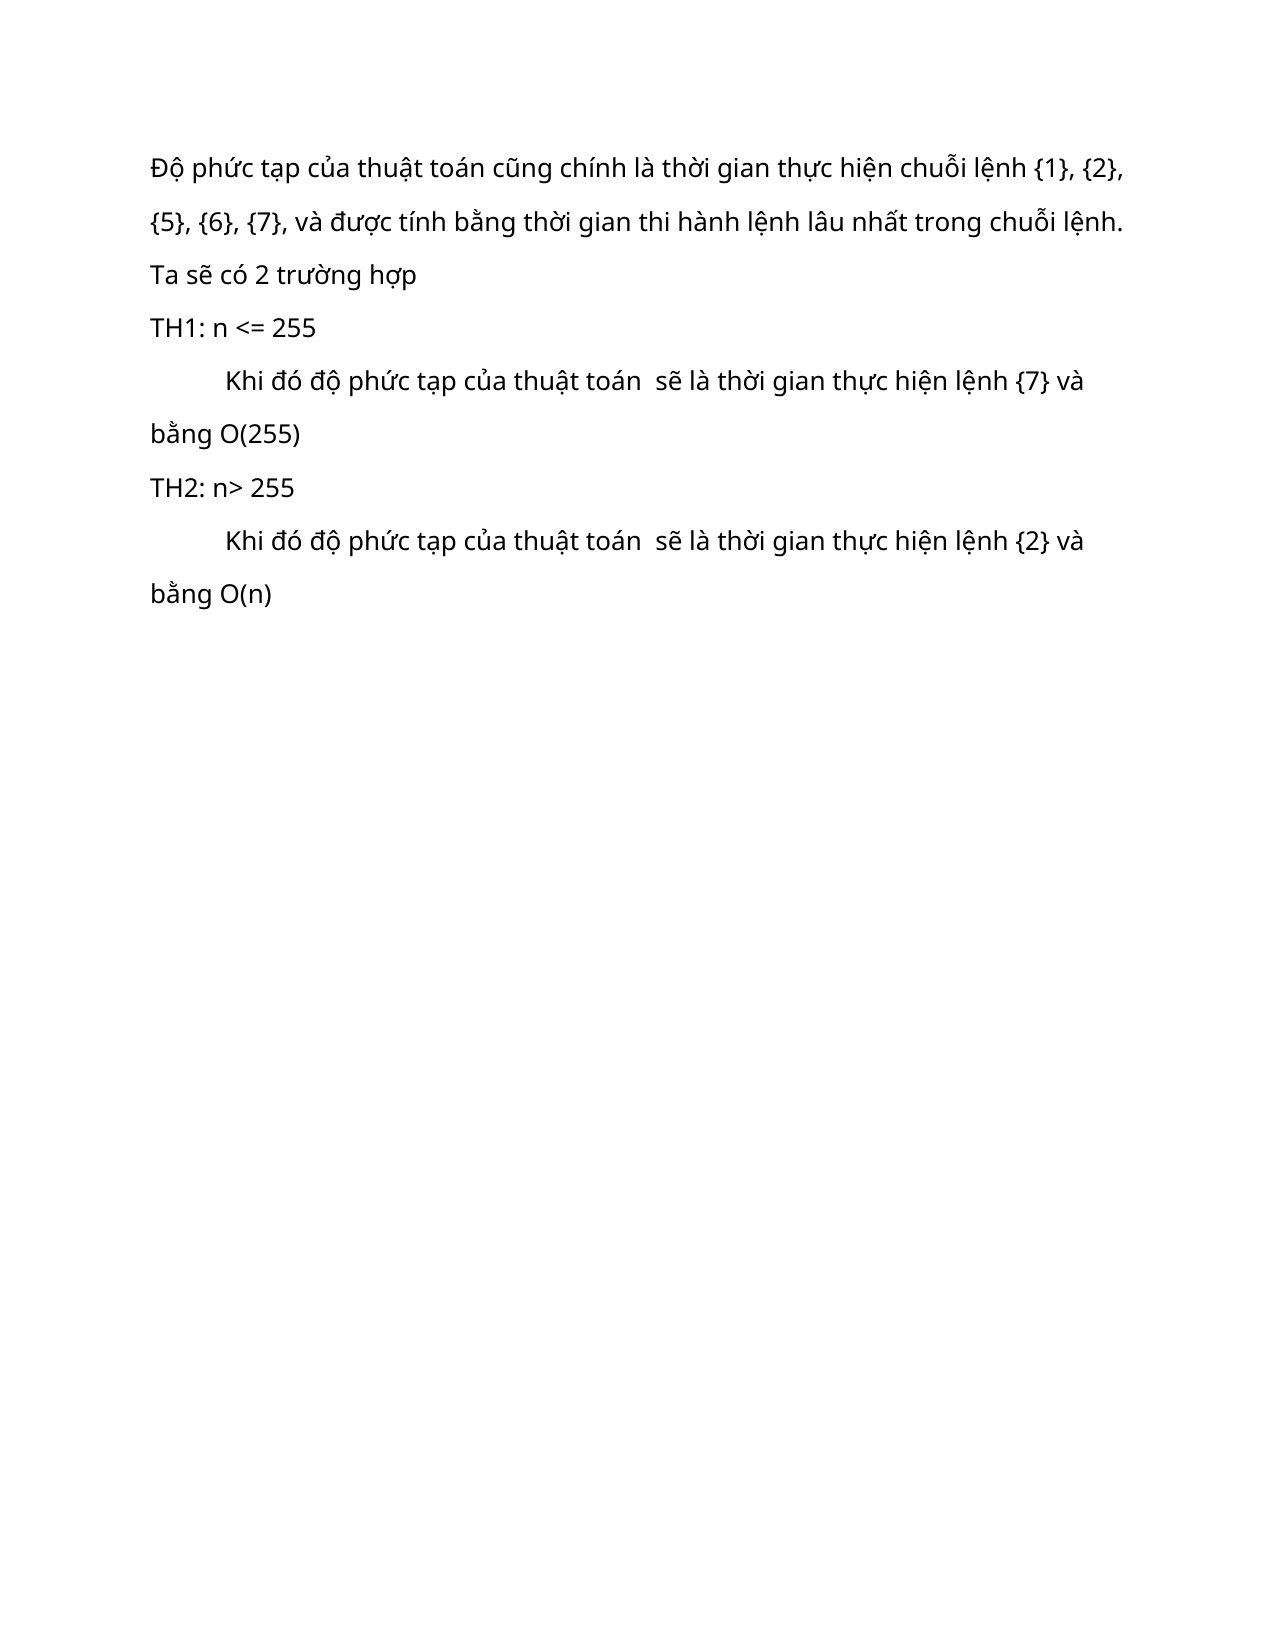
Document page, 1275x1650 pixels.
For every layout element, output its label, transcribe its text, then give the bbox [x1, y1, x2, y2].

text Khi đó độ phức tạp của thuật toán sẽ là thời gian thực hiện lệnh {2} và bằng O(n) [150, 523, 1125, 611]
text Khi đó độ phức tạp của thuật toán sẽ là thời gian thực hiện lệnh {7} và bằng O(255) [150, 363, 1125, 452]
text TH2: n> 255 [150, 469, 1125, 505]
text Độ phức tạp của thuật toán cũng chính là thời gian thực hiện chuỗi lệnh {1}, {2}, {5}, {6}, {7}, và được tính bằng thời gian thi hành lệnh lâu nhất trong chuỗi lệnh. [150, 150, 1125, 239]
text Ta sẽ có 2 trường hợp TH1: n <= 255 [150, 256, 1125, 345]
